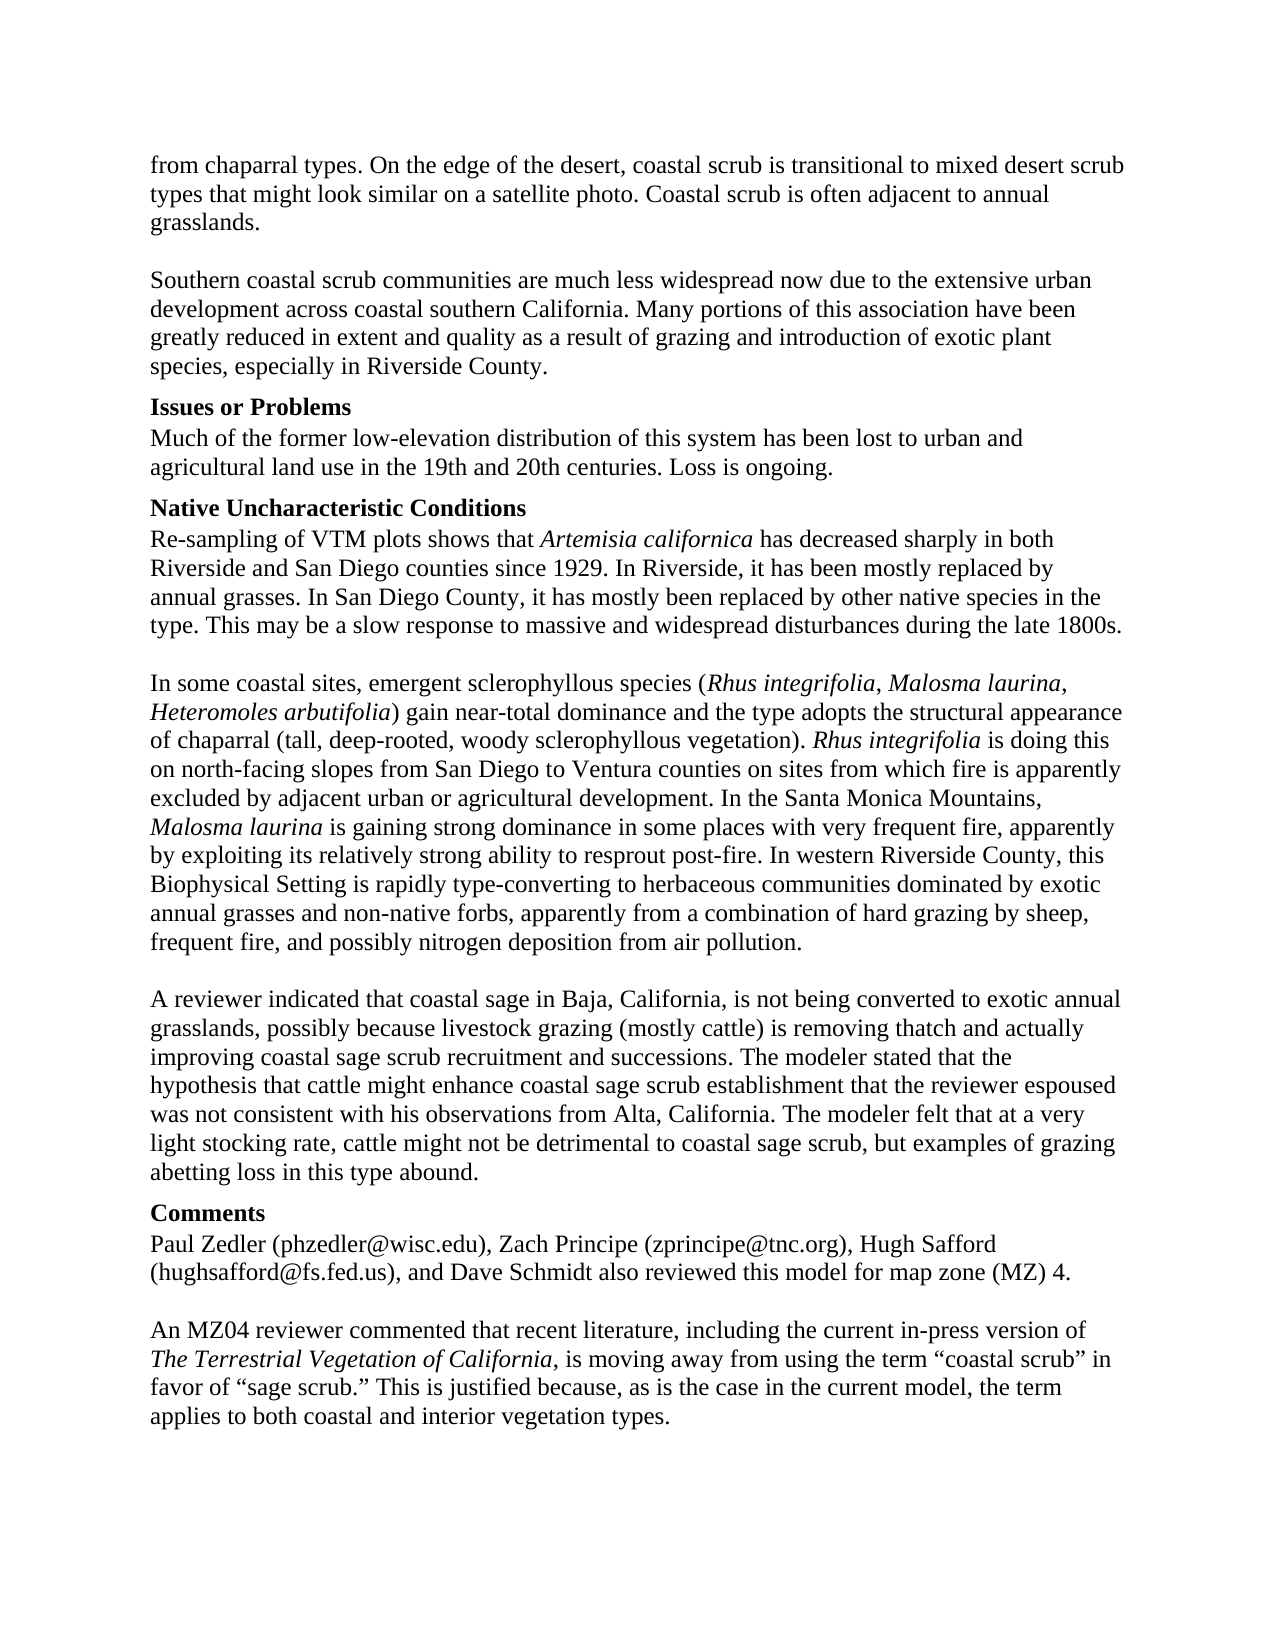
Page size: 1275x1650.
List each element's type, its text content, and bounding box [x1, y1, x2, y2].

text Native Uncharacteristic Conditions [150, 493, 1125, 522]
text Southern coastal scrub communities are much less widespread now due to the extensive urban development across coastal southern California. Many portions of this association have been greatly reduced in extent and quality as a result of grazing and introduction of exotic plant species, especially in Riverside County. [150, 265, 1125, 380]
text Comments [150, 1198, 1125, 1227]
text Re-sampling of VTM plots shows that Artemisia californica has decreased sharply in both Riverside and San Diego counties since 1929. In Riverside, it has been mostly replaced by annual grasses. In San Diego County, it has mostly been replaced by other native species in the type. This may be a slow response to massive and widespread disturbances during the late 1800s. [150, 524, 1125, 639]
text Paul Zedler (phzedler@wisc.edu), Zach Principe (zprincipe@tnc.org), Hugh Safford (hughsafford@fs.fed.us), and Dave Schmidt also reviewed this model for map zone (MZ) 4. [150, 1229, 1125, 1286]
text A reviewer indicated that coastal sage in Baja, California, is not being converted to exotic annual grasslands, possibly because livestock grazing (mostly cattle) is removing thatch and actually improving coastal sage scrub recruitment and successions. The modeler stated that the hypothesis that cattle might enhance coastal sage scrub establishment that the reviewer espoused was not consistent with his observations from Alta, California. The modeler felt that at a very light stocking rate, cattle might not be detrimental to coastal sage scrub, but examples of grazing abetting loss in this type abound. [150, 984, 1125, 1185]
text Much of the former low-elevation distribution of this system has been lost to urban and agricultural land use in the 19th and 20th centuries. Loss is ongoing. [150, 423, 1125, 481]
text Issues or Problems [150, 392, 1125, 421]
text In some coastal sites, emergent sclerophyllous species (Rhus integrifolia, Malosma laurina, Heteromoles arbutifolia) gain near-total dominance and the type adopts the structural appearance of chaparral (tall, deep-rooted, woody sclerophyllous vegetation). Rhus integrifolia is doing this on north-facing slopes from San Diego to Ventura counties on sites from which fire is apparently excluded by adjacent urban or agricultural development. In the Santa Monica Mountains, Malosma laurina is gaining strong dominance in some places with very frequent fire, apparently by exploiting its relatively strong ability to resprout post-fire. In western Riverside County, this Biophysical Setting is rapidly type-converting to herbaceous communities dominated by exotic annual grasses and non-native forbs, apparently from a combination of hard grazing by sheep, frequent fire, and possibly nitrogen deposition from air pollution. [150, 668, 1125, 955]
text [150, 150, 1125, 236]
text An MZ04 reviewer commented that recent literature, including the current in-press version of The Terrestrial Vegetation of California, is moving away from using the term “coastal scrub” in favor of “sage scrub.” This is justified because, as is the case in the current model, the term applies to both coastal and interior vegetation types. [150, 1315, 1125, 1430]
